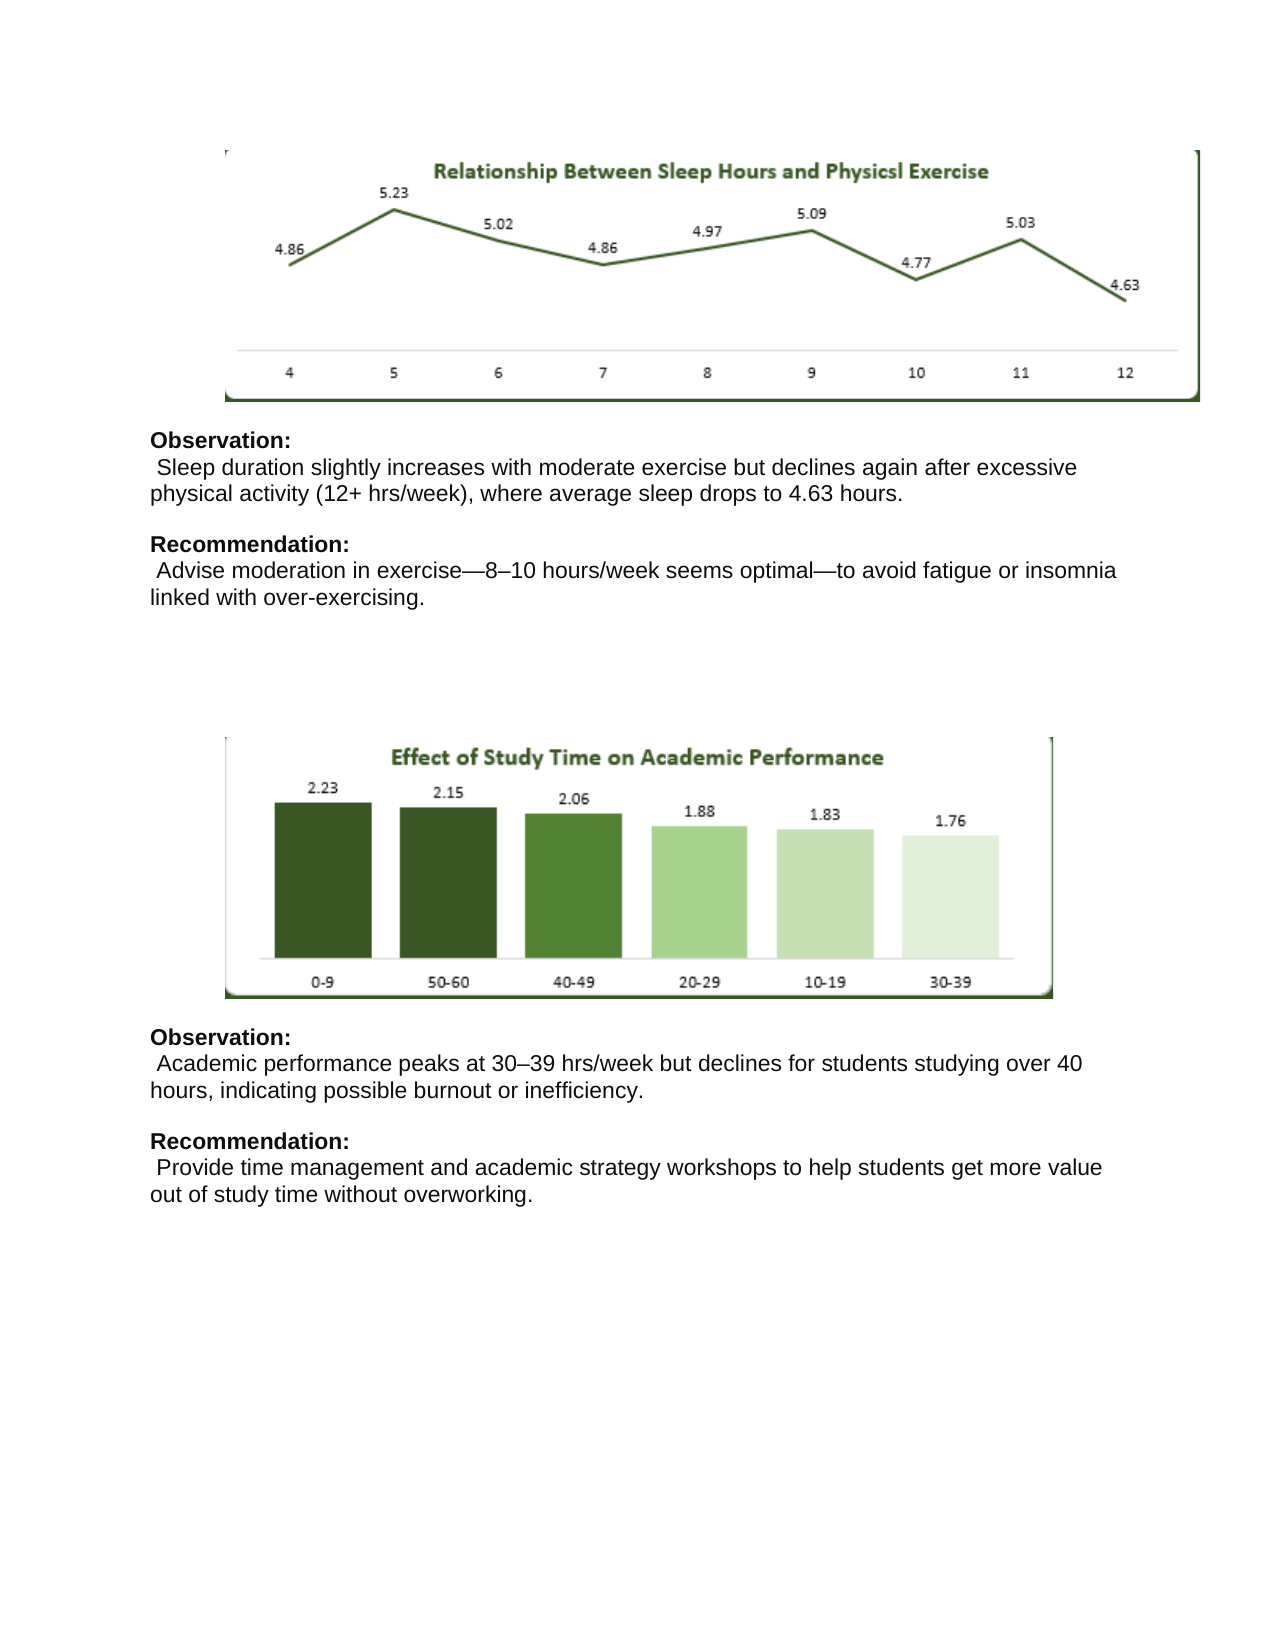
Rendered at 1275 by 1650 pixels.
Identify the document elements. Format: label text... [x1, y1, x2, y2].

text Observation: Academic performance peaks at 30–39 hrs/week but declines for students studying over 40 hours, indicating possible burnout or inefficiency. [150, 1024, 1125, 1103]
picture [225, 737, 1054, 999]
picture [225, 150, 1200, 402]
text Observation: Sleep duration slightly increases with moderate exercise but declines again after excessive physical activity (12+ hrs/week), where average sleep drops to 4.63 hours. [150, 427, 1125, 506]
text Recommendation: Advise moderation in exercise—8–10 hours/week seems optimal—to avoid fatigue or insomnia linked with over-exercising. [150, 531, 1125, 610]
text Recommendation: Provide time management and academic strategy workshops to help students get more value out of study time without overworking. [150, 1128, 1125, 1207]
